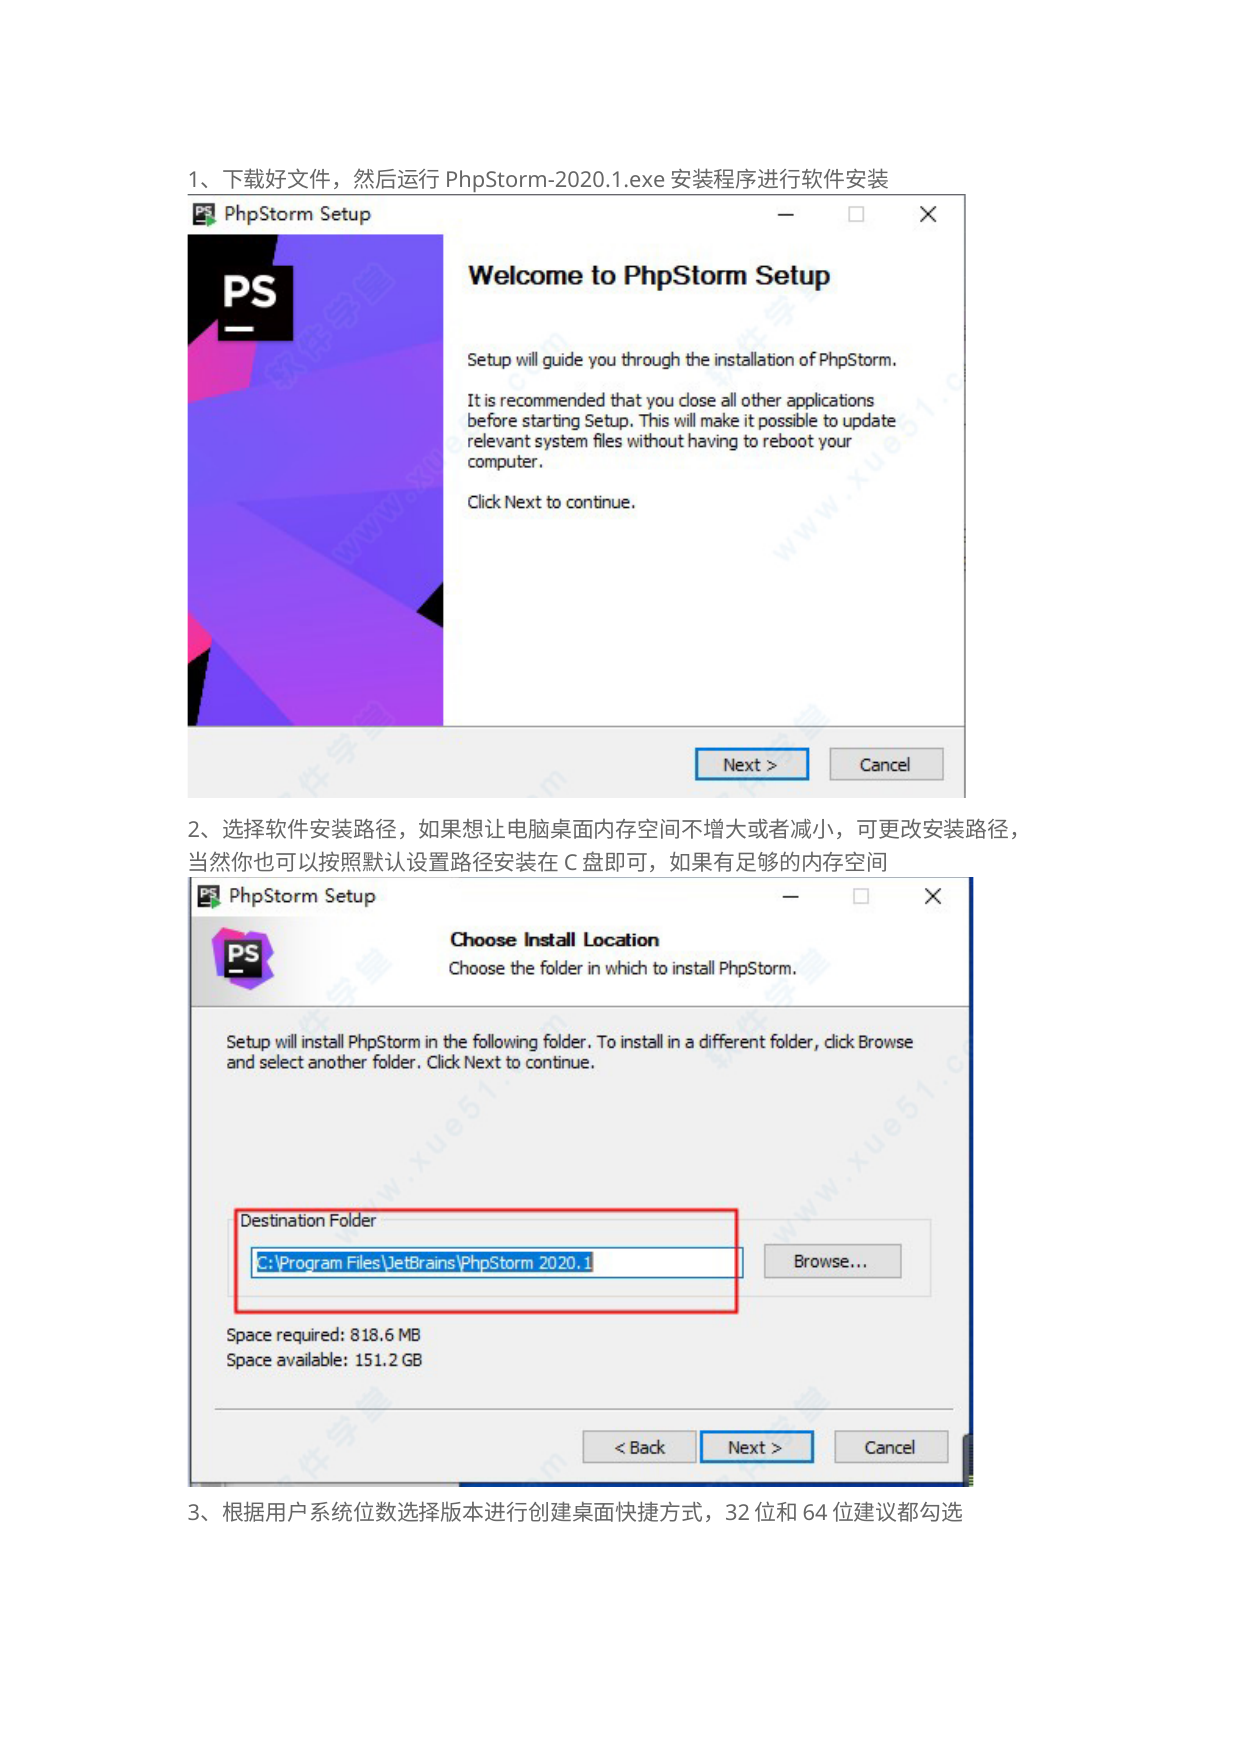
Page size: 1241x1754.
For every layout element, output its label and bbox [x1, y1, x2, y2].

text [187, 162, 1053, 1527]
picture [187, 877, 974, 1487]
picture [187, 194, 966, 798]
